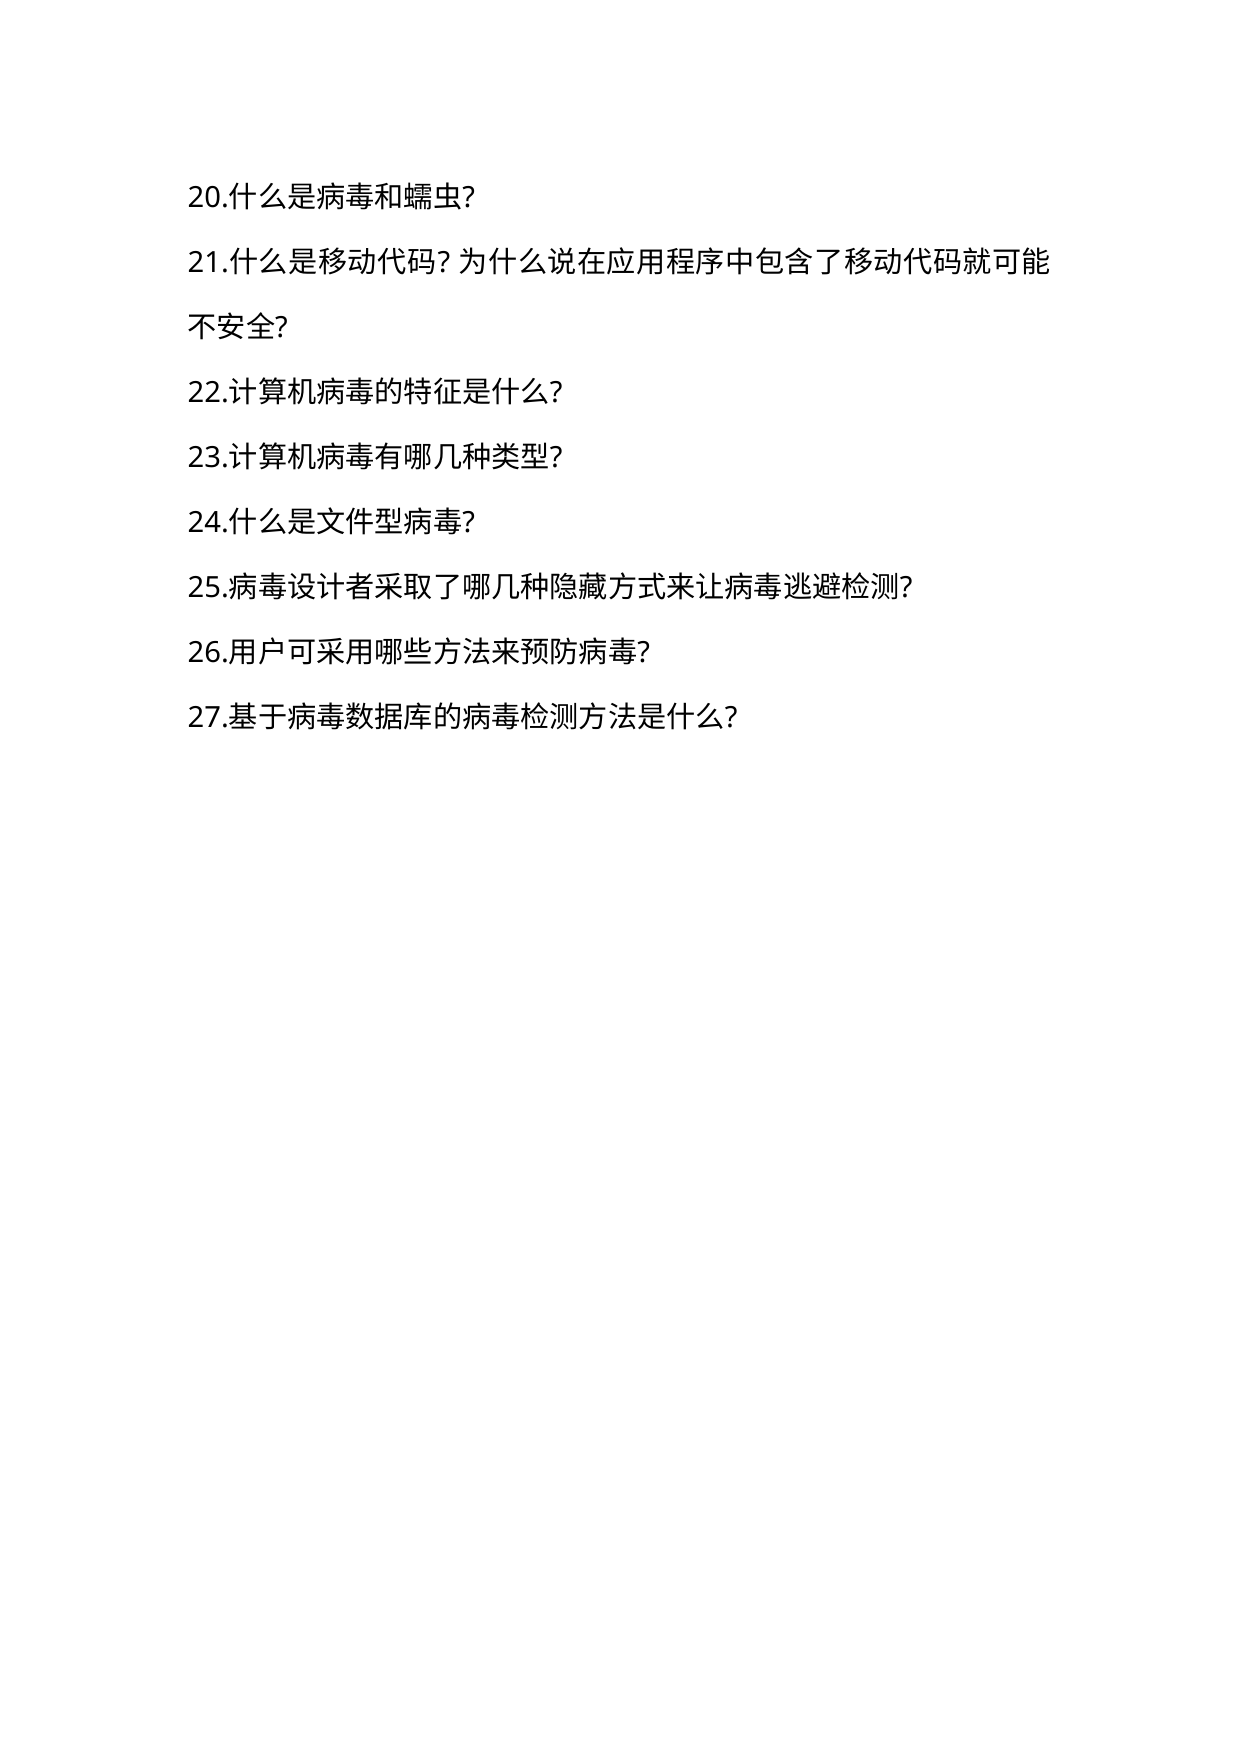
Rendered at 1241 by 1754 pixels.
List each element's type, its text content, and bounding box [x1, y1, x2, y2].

text 27.基于病毒数据库的病毒检测方法是什么? [187, 682, 1053, 747]
text 23.计算机病毒有哪几种类型? [187, 422, 1053, 487]
text 21.什么是移动代码? 为什么说在应用程序中包含了移动代码就可能不安全? [187, 227, 1053, 357]
text 24.什么是文件型病毒? [187, 487, 1053, 552]
text 20.什么是病毒和蠕虫? [187, 162, 1053, 227]
text 25.病毒设计者采取了哪几种隐藏方式来让病毒逃避检测? [187, 552, 1053, 617]
text 22.计算机病毒的特征是什么? [187, 357, 1053, 422]
text 26.用户可采用哪些方法来预防病毒? [187, 617, 1053, 682]
